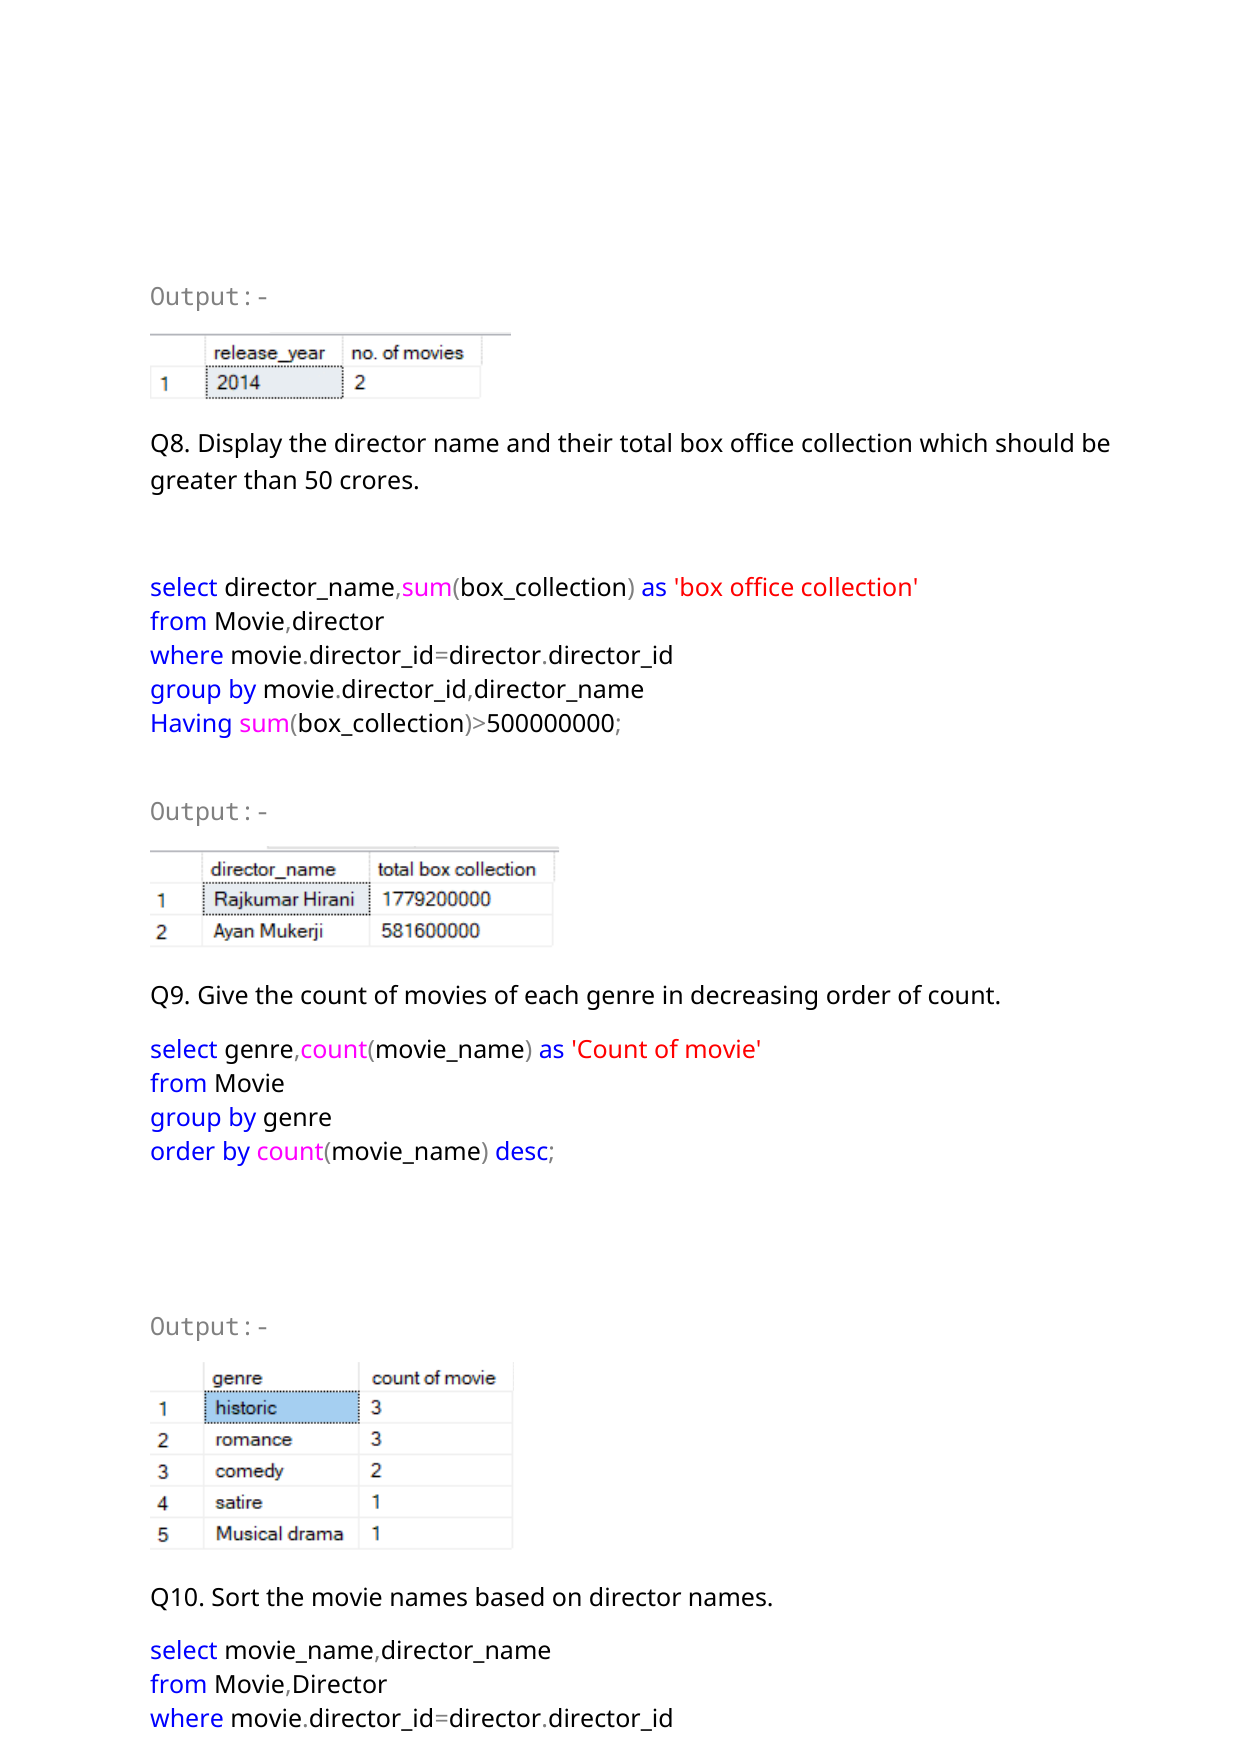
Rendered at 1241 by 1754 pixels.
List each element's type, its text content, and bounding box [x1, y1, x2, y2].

picture [150, 846, 560, 960]
text where movie.director_id=director.director_id [150, 1701, 1090, 1735]
text Q9. Give the count of movies of each genre in decreasing order of count. [150, 978, 1124, 1012]
picture [150, 332, 511, 407]
text Output:- [150, 793, 1124, 827]
text Output:- [150, 278, 1124, 313]
text where movie.director_id=director.director_id [150, 638, 1090, 672]
text select movie_name,director_name [150, 1633, 1090, 1667]
text Q8. Display the director name and their total box office collection which should be greater than 50 crores. [150, 426, 1124, 497]
text group by genre [150, 1099, 1090, 1134]
text Q10. Sort the movie names based on director names. [150, 1579, 1124, 1613]
text from Movie,director [150, 603, 1090, 638]
text select genre,count(movie_name) as 'Count of movie' [150, 1031, 1090, 1066]
text Having sum(box_collection)>500000000; [150, 706, 1090, 740]
text from Movie [150, 1066, 1090, 1099]
text order by count(movie_name) desc; [150, 1134, 1090, 1168]
text group by movie.director_id,director_name [150, 672, 1090, 706]
text select director_name,sum(box_collection) as 'box office collection' [150, 569, 1090, 603]
text Output:- [150, 1309, 1124, 1343]
picture [150, 1362, 514, 1561]
text from Movie,Director [150, 1667, 1090, 1701]
